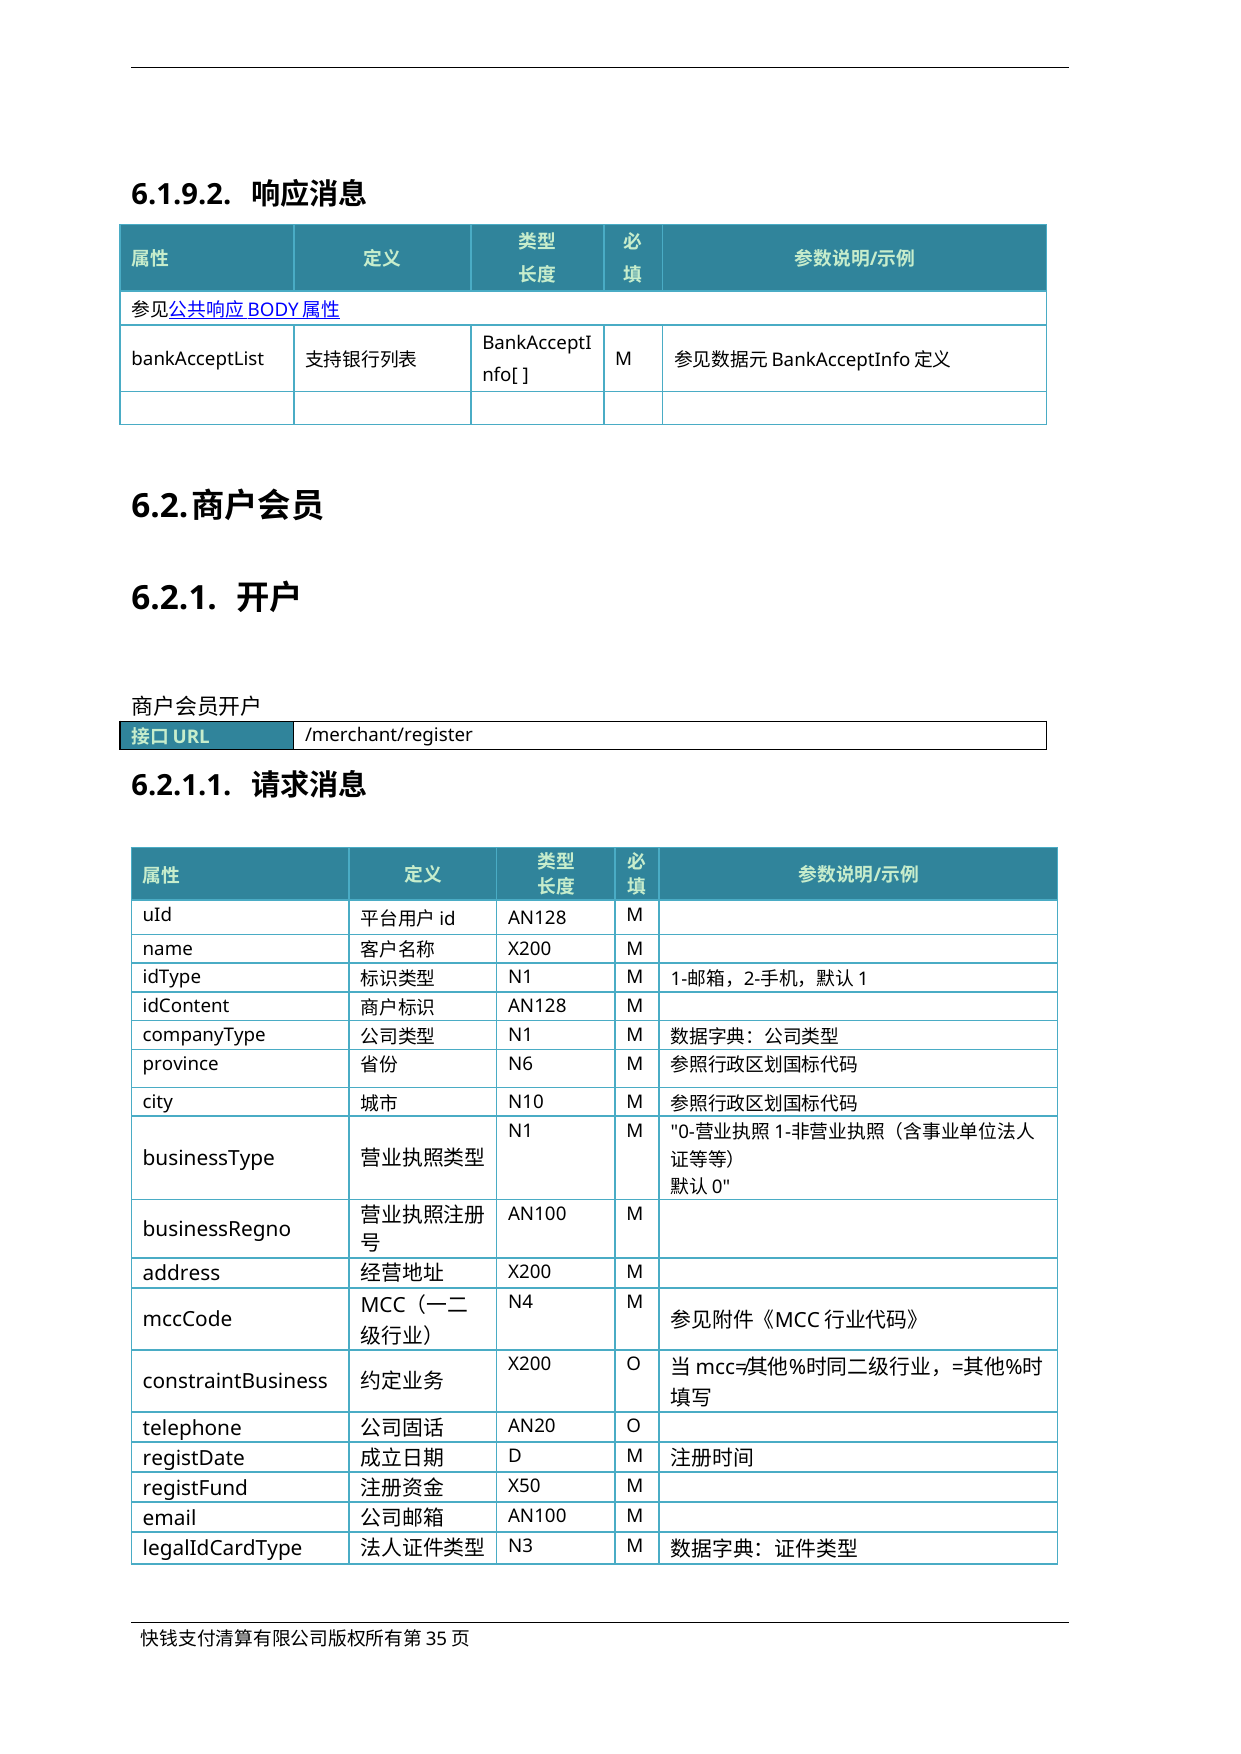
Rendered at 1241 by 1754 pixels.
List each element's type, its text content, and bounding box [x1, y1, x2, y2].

table_cell N4 [497, 1289, 614, 1349]
table_cell 经营地址 [350, 1259, 496, 1287]
table_cell telephone [132, 1413, 348, 1441]
table_header 属性 [121, 225, 293, 290]
subtitle 开户 [131, 562, 1069, 627]
table_cell 平台用户id [350, 901, 496, 933]
table_cell constraintBusiness [132, 1351, 348, 1411]
table_header 必填 [616, 848, 658, 899]
table_cell 商户标识 [350, 993, 496, 1020]
table_cell N10 [497, 1088, 614, 1115]
table_cell O [616, 1413, 658, 1441]
table_cell email [132, 1503, 348, 1531]
table_cell bankAcceptList [121, 326, 293, 391]
table_cell M [616, 1503, 658, 1531]
subtitle 商户会员 [131, 470, 1069, 535]
table_cell 客户名称 [350, 935, 496, 962]
table_cell [660, 935, 1057, 962]
table_cell [121, 392, 293, 424]
table_cell companyType [132, 1021, 348, 1048]
table_cell legalIdCardType [132, 1533, 348, 1563]
table_cell X200 [497, 935, 614, 962]
table_cell M [616, 1021, 658, 1048]
table_header 定义 [350, 848, 496, 899]
table_cell mccCode [132, 1289, 348, 1349]
table_cell registDate [132, 1443, 348, 1471]
table_cell N3 [497, 1533, 614, 1563]
table_header 必填 [605, 225, 662, 290]
text 商户会员开户 [131, 689, 1069, 721]
table_cell [660, 1473, 1057, 1501]
table_cell registFund [132, 1473, 348, 1501]
table_header 参数说明/示例 [660, 848, 1057, 899]
table_cell 参见附件《MCC行业代码》 [660, 1289, 1057, 1349]
table_cell MCC（一二级行业） [350, 1289, 496, 1349]
table_cell idContent [132, 993, 348, 1020]
table_cell 约定业务 [350, 1351, 496, 1411]
table_cell M [616, 1289, 658, 1349]
table_cell M [616, 1200, 658, 1257]
table_cell [472, 392, 603, 424]
table_cell 注册时间 [660, 1443, 1057, 1471]
table_cell 公司类型 [350, 1021, 496, 1048]
table_cell 城市 [350, 1088, 496, 1115]
table_cell 当mcc≠其他%时同二级行业，=其他%时填写 [660, 1351, 1057, 1411]
subtitle 请求消息 [131, 750, 1069, 815]
table_header 参数说明/示例 [663, 225, 1046, 290]
table_header 类型 长度 [472, 225, 603, 290]
table_cell M [616, 1088, 658, 1115]
table_cell BankAcceptInfo[ ] [472, 326, 603, 391]
table_cell M [616, 964, 658, 991]
table_cell 参见数据元BankAcceptInfo定义 [663, 326, 1046, 391]
table_cell 标识类型 [350, 964, 496, 991]
table_cell O [616, 1351, 658, 1411]
table_cell X200 [497, 1351, 614, 1411]
table_cell 营业执照类型 [350, 1117, 496, 1198]
table_cell X50 [497, 1473, 614, 1501]
table_cell M [616, 1533, 658, 1563]
table_cell address [132, 1259, 348, 1287]
table_cell N1 [497, 1021, 614, 1048]
table_cell 法人证件类型 [350, 1533, 496, 1563]
table_header 接口URL [121, 722, 293, 749]
table_cell 数据字典：公司类型 [660, 1021, 1057, 1048]
table_cell idType [132, 964, 348, 991]
table_cell name [132, 935, 348, 962]
table_cell [660, 1200, 1057, 1257]
table_cell M [616, 1050, 658, 1087]
table_cell city [132, 1088, 348, 1115]
table_cell uId [132, 901, 348, 933]
table_cell businessType [132, 1117, 348, 1198]
subtitle 响应消息 [131, 159, 1069, 224]
table_cell [660, 1503, 1057, 1531]
table_cell [660, 1413, 1057, 1441]
table_cell AN100 [497, 1200, 614, 1257]
table_cell [660, 993, 1057, 1020]
table_cell [605, 392, 662, 424]
table_header 类型 长度 [497, 848, 614, 899]
table_cell M [616, 1259, 658, 1287]
table_cell 营业执照注册号 [350, 1200, 496, 1257]
table_cell 省份 [350, 1050, 496, 1087]
table_cell N1 [497, 1117, 614, 1198]
table_cell X200 [497, 1259, 614, 1287]
table_header /merchant/register [294, 722, 1046, 749]
table_cell 参照行政区划国标代码 [660, 1050, 1057, 1087]
table_cell AN100 [497, 1503, 614, 1531]
table_cell AN20 [497, 1413, 614, 1441]
table_cell 数据字典：证件类型 [660, 1533, 1057, 1563]
table_cell [660, 1259, 1057, 1287]
table_header 定义 [295, 225, 470, 290]
table_cell [295, 392, 470, 424]
table_cell AN128 [497, 993, 614, 1020]
table_cell 支持银行列表 [295, 326, 470, 391]
table_cell 公司邮箱 [350, 1503, 496, 1531]
table_cell AN128 [497, 901, 614, 933]
table_header 属性 [132, 848, 348, 899]
table_cell 参照行政区划国标代码 [660, 1088, 1057, 1115]
table_cell province [132, 1050, 348, 1087]
table_cell N6 [497, 1050, 614, 1087]
table_cell M [616, 1117, 658, 1198]
table_cell M [616, 935, 658, 962]
table_cell N1 [497, 964, 614, 991]
table_cell M [616, 1473, 658, 1501]
table_cell 注册资金 [350, 1473, 496, 1501]
table_cell M [605, 326, 662, 391]
table_cell 1-邮箱，2-手机，默认1 [660, 964, 1057, 991]
table_cell [663, 392, 1046, 424]
table_cell D [497, 1443, 614, 1471]
table_cell M [616, 993, 658, 1020]
table_cell M [616, 901, 658, 933]
table_cell "0-营业执照 1-非营业执照（含事业单位法人证等等） 默认0" [660, 1117, 1057, 1198]
table_cell M [616, 1443, 658, 1471]
table_cell 公司固话 [350, 1413, 496, 1441]
table_cell 成立日期 [350, 1443, 496, 1471]
table_cell businessRegno [132, 1200, 348, 1257]
table_cell [660, 901, 1057, 933]
table_cell 参见公共响应BODY属性 [121, 292, 1046, 324]
